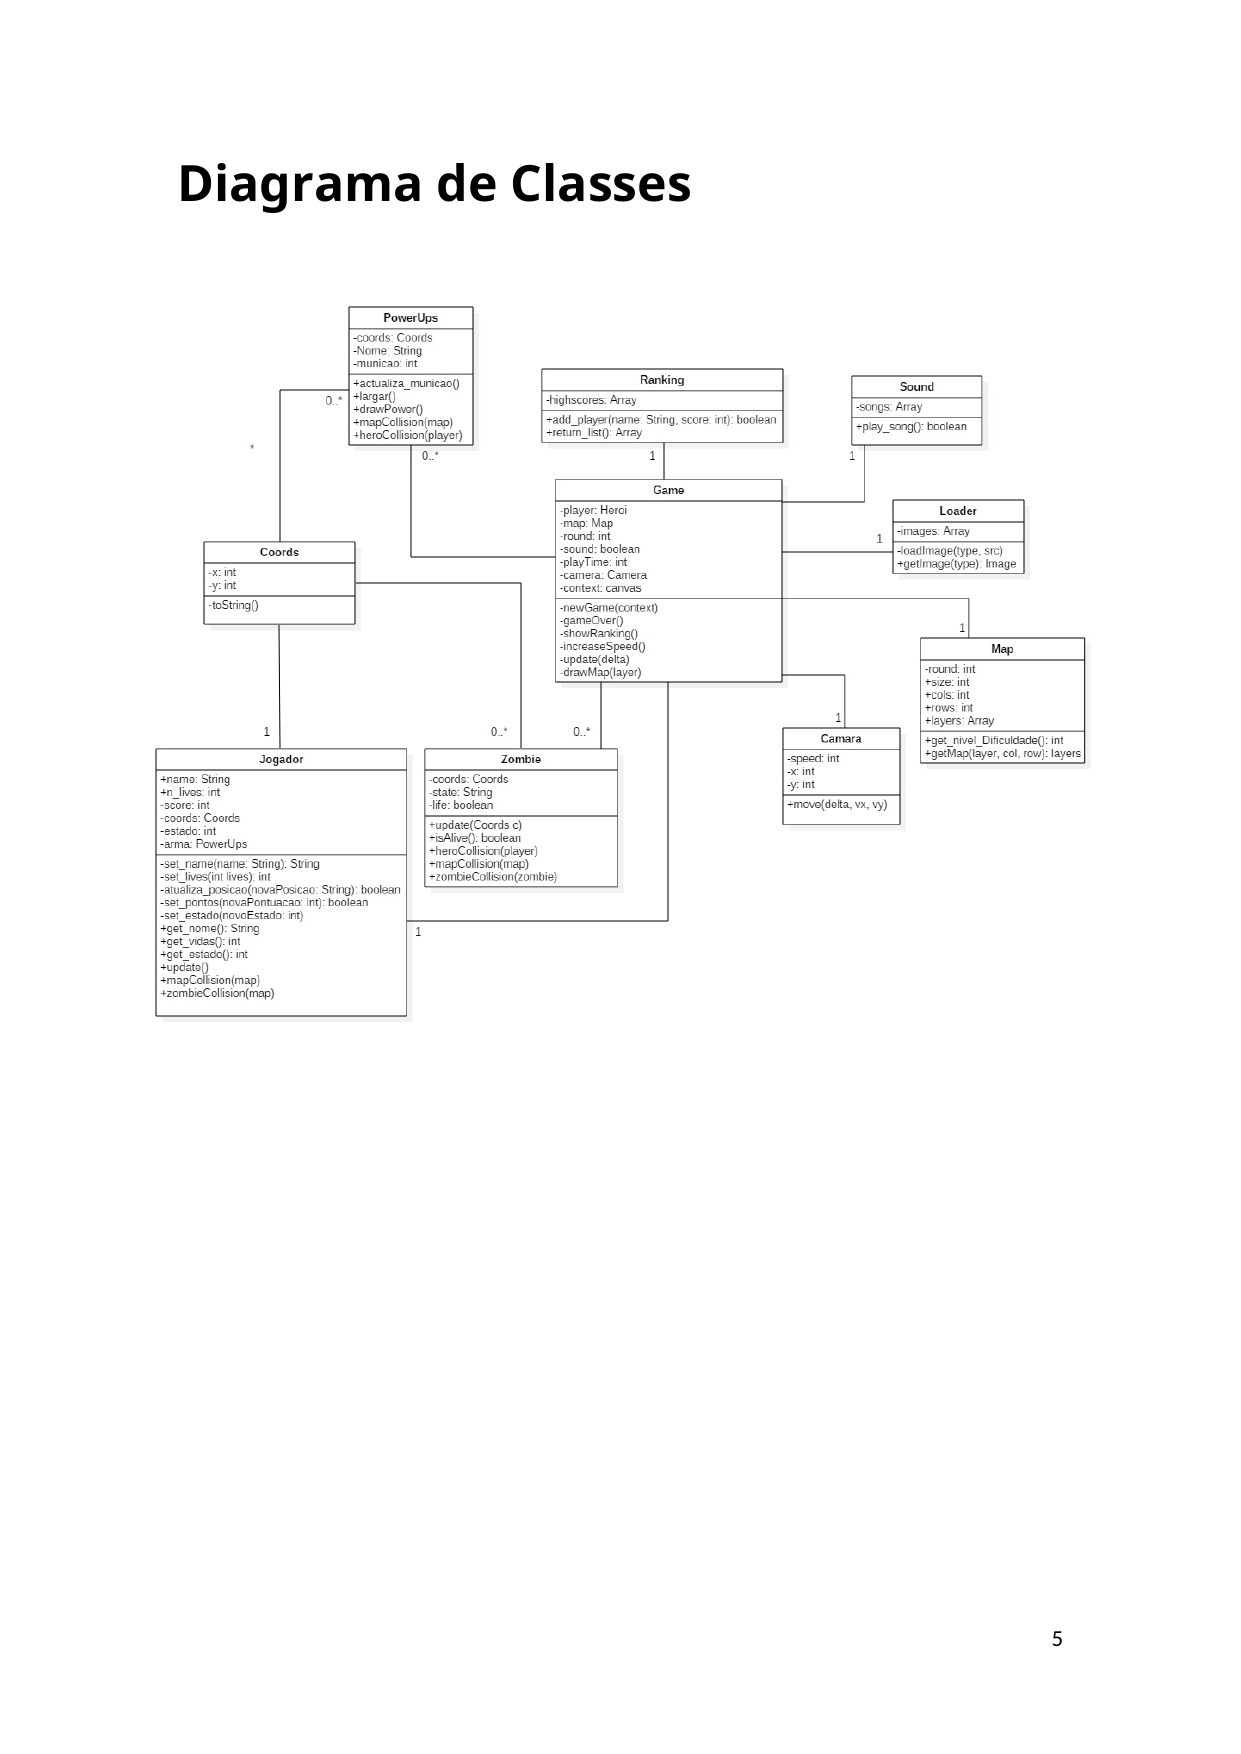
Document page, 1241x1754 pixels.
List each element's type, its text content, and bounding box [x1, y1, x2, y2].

picture [147, 298, 1118, 1050]
text Diagrama de Classes [177, 148, 1063, 216]
